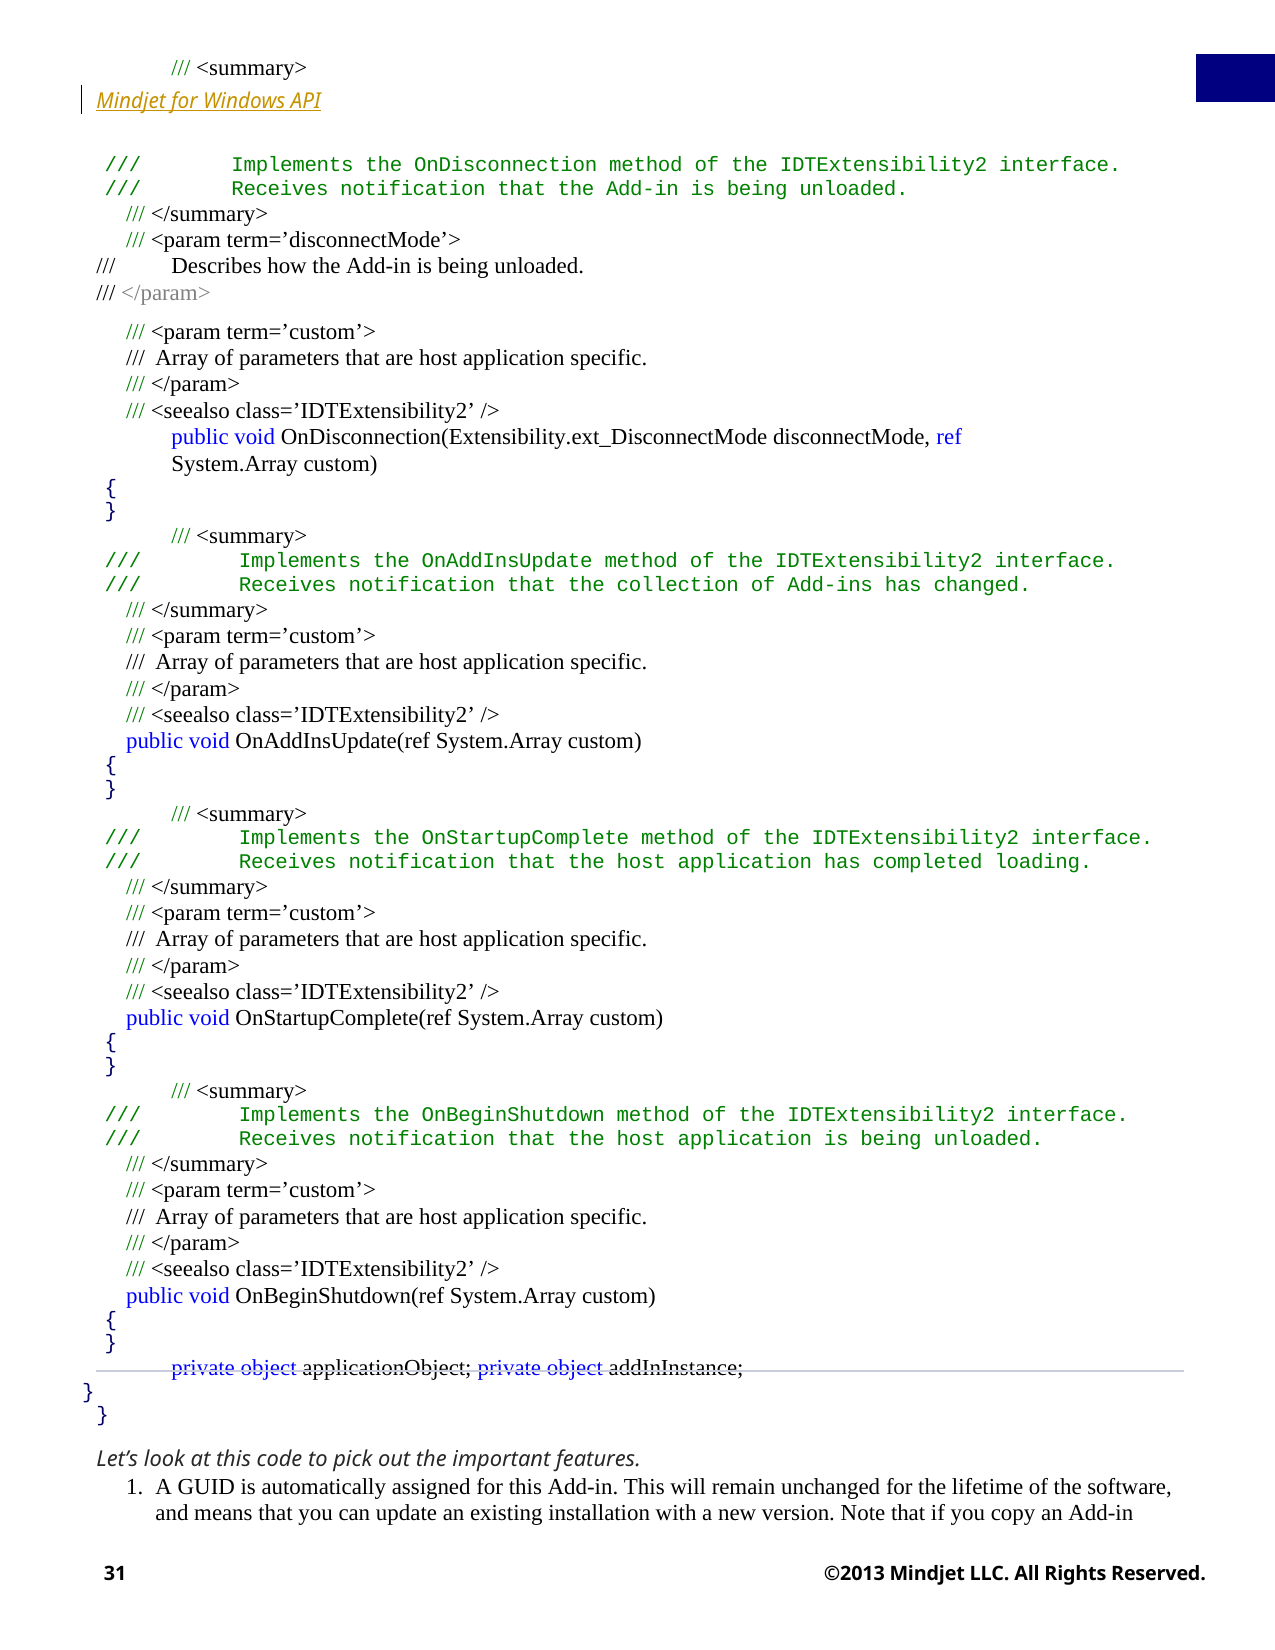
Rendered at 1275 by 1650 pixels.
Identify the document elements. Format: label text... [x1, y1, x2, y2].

list /// <seealso class=’IDTExtensibility2’ /> [126, 701, 1184, 727]
text System.Array custom) [134, 449, 1184, 476]
text { [104, 476, 1184, 499]
text } [96, 1402, 1184, 1426]
text /// <summary> [134, 800, 1184, 826]
list /// Array of parameters that are host application specific. [126, 925, 1184, 952]
list public void OnAddInsUpdate(ref System.Array custom) [126, 727, 1184, 754]
list /// </summary> [126, 596, 1184, 622]
list /// <seealso class=’IDTExtensibility2’ /> [126, 1256, 1184, 1282]
list /// <seealso class=’IDTExtensibility2’ /> [126, 397, 1184, 423]
text private object applicationObject; private object addInInstance; [134, 1354, 1184, 1370]
list /// <param term=’custom’> [126, 1176, 1184, 1203]
text /// Receives notification that the Add-in is being unloaded. [104, 176, 1184, 200]
text /// <summary> [134, 522, 1184, 549]
list public void OnBeginShutdown(ref System.Array custom) [126, 1282, 1184, 1308]
list /// <param term=’custom’> [126, 318, 1184, 344]
text /// <summary> [134, 54, 1184, 81]
subtitle Let’s look at this code to pick out the important features. [96, 1443, 1184, 1473]
list /// </summary> [126, 200, 1184, 226]
list /// </param> [126, 952, 1184, 978]
text { [104, 1031, 1184, 1053]
list /// </summary> [126, 1150, 1184, 1176]
text } [104, 1053, 1184, 1077]
list public void OnStartupComplete(ref System.Array custom) [126, 1004, 1184, 1031]
text /// <summary> [134, 1077, 1184, 1103]
list /// <param term=’custom’> [126, 622, 1184, 648]
text } [82, 1381, 1184, 1402]
text /// Implements the OnStartupComplete method of the IDTExtensibility2 interface. [104, 826, 1184, 849]
text /// Receives notification that the collection of Add-ins has changed. [104, 572, 1184, 596]
list /// </param> [126, 371, 1184, 397]
text /// Describes how the Add-in is being unloaded. /// </param> [96, 253, 1184, 305]
text } [104, 1331, 1184, 1354]
text { [104, 754, 1184, 776]
list /// Array of parameters that are host application specific. [126, 648, 1184, 675]
text /// Receives notification that the host application has completed loading. [104, 849, 1184, 873]
text /// Implements the OnDisconnection method of the IDTExtensibility2 interface. [104, 153, 1184, 176]
text /// Implements the OnBeginShutdown method of the IDTExtensibility2 interface. [104, 1103, 1184, 1127]
list /// </param> [126, 1229, 1184, 1256]
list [126, 1473, 1184, 1526]
text public void OnDisconnection(Extensibility.ext_DisconnectMode disconnectMode, ref [134, 423, 1184, 449]
list /// <param term=’disconnectMode’> [126, 226, 1184, 253]
text } [104, 776, 1184, 800]
list /// </summary> [126, 873, 1184, 899]
text /// Implements the OnAddInsUpdate method of the IDTExtensibility2 interface. [104, 549, 1184, 572]
list /// <seealso class=’IDTExtensibility2’ /> [126, 978, 1184, 1004]
list /// Array of parameters that are host application specific. [126, 344, 1184, 371]
list /// Array of parameters that are host application specific. [126, 1203, 1184, 1229]
text { [104, 1308, 1184, 1331]
text } [104, 499, 1184, 522]
list /// </param> [126, 675, 1184, 701]
text /// Receives notification that the host application is being unloaded. [104, 1127, 1184, 1150]
list /// <param term=’custom’> [126, 899, 1184, 925]
